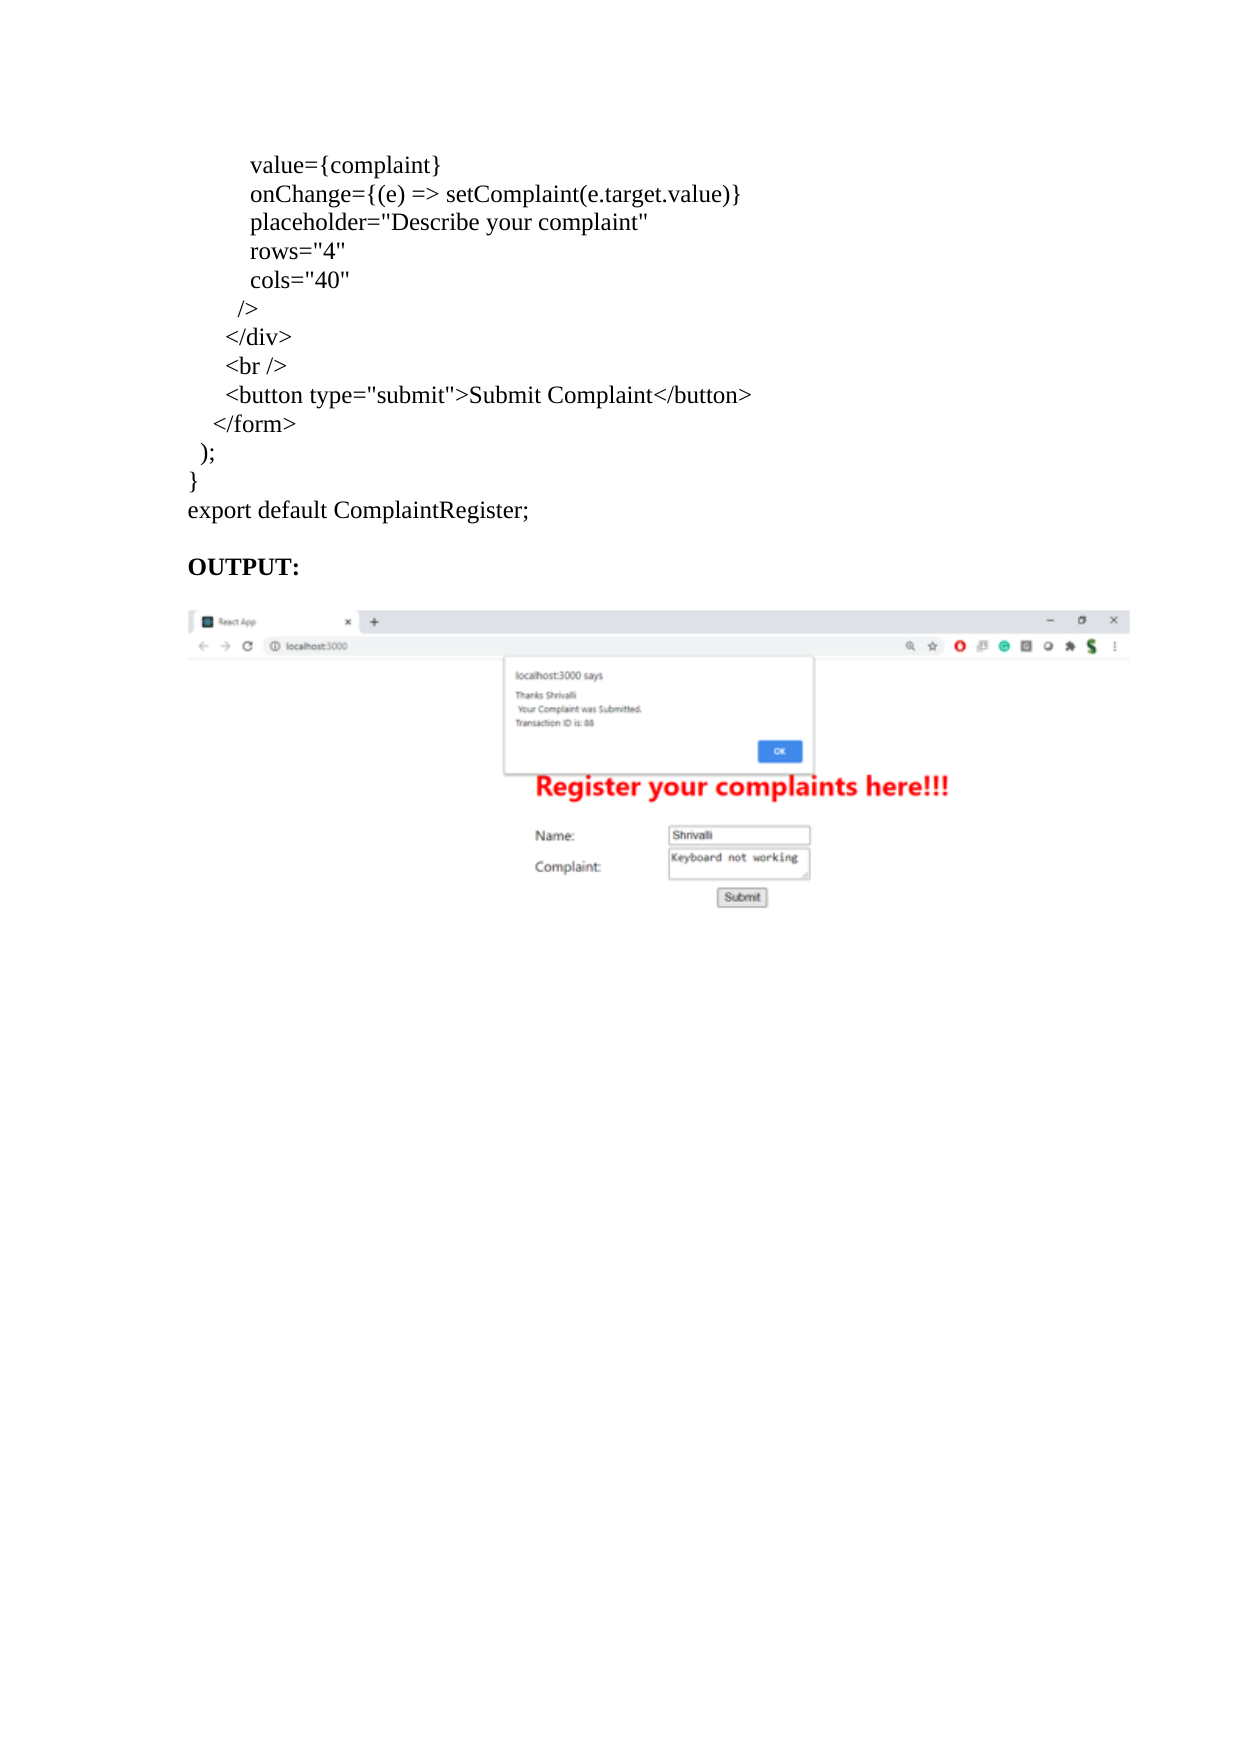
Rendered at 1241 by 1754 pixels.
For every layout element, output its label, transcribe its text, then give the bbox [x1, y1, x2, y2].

text } [187, 466, 1053, 495]
text export default ComplaintRegister; [187, 495, 1053, 524]
text rows="4" [187, 236, 1053, 265]
picture [187, 610, 1130, 1107]
text cols="40" [187, 265, 1053, 294]
text /> [187, 294, 1053, 322]
text <br /> [187, 351, 1053, 380]
text </form> [187, 409, 1053, 437]
text <button type="submit">Submit Complaint</button> [187, 380, 1053, 409]
text value={complaint} [187, 150, 1053, 179]
text ); [187, 437, 1053, 466]
text placeholder="Describe your complaint" [187, 207, 1053, 236]
text OUTPUT: [187, 552, 1053, 581]
text onChange={(e) => setComplaint(e.target.value)} [187, 179, 1053, 207]
text </div> [187, 322, 1053, 351]
